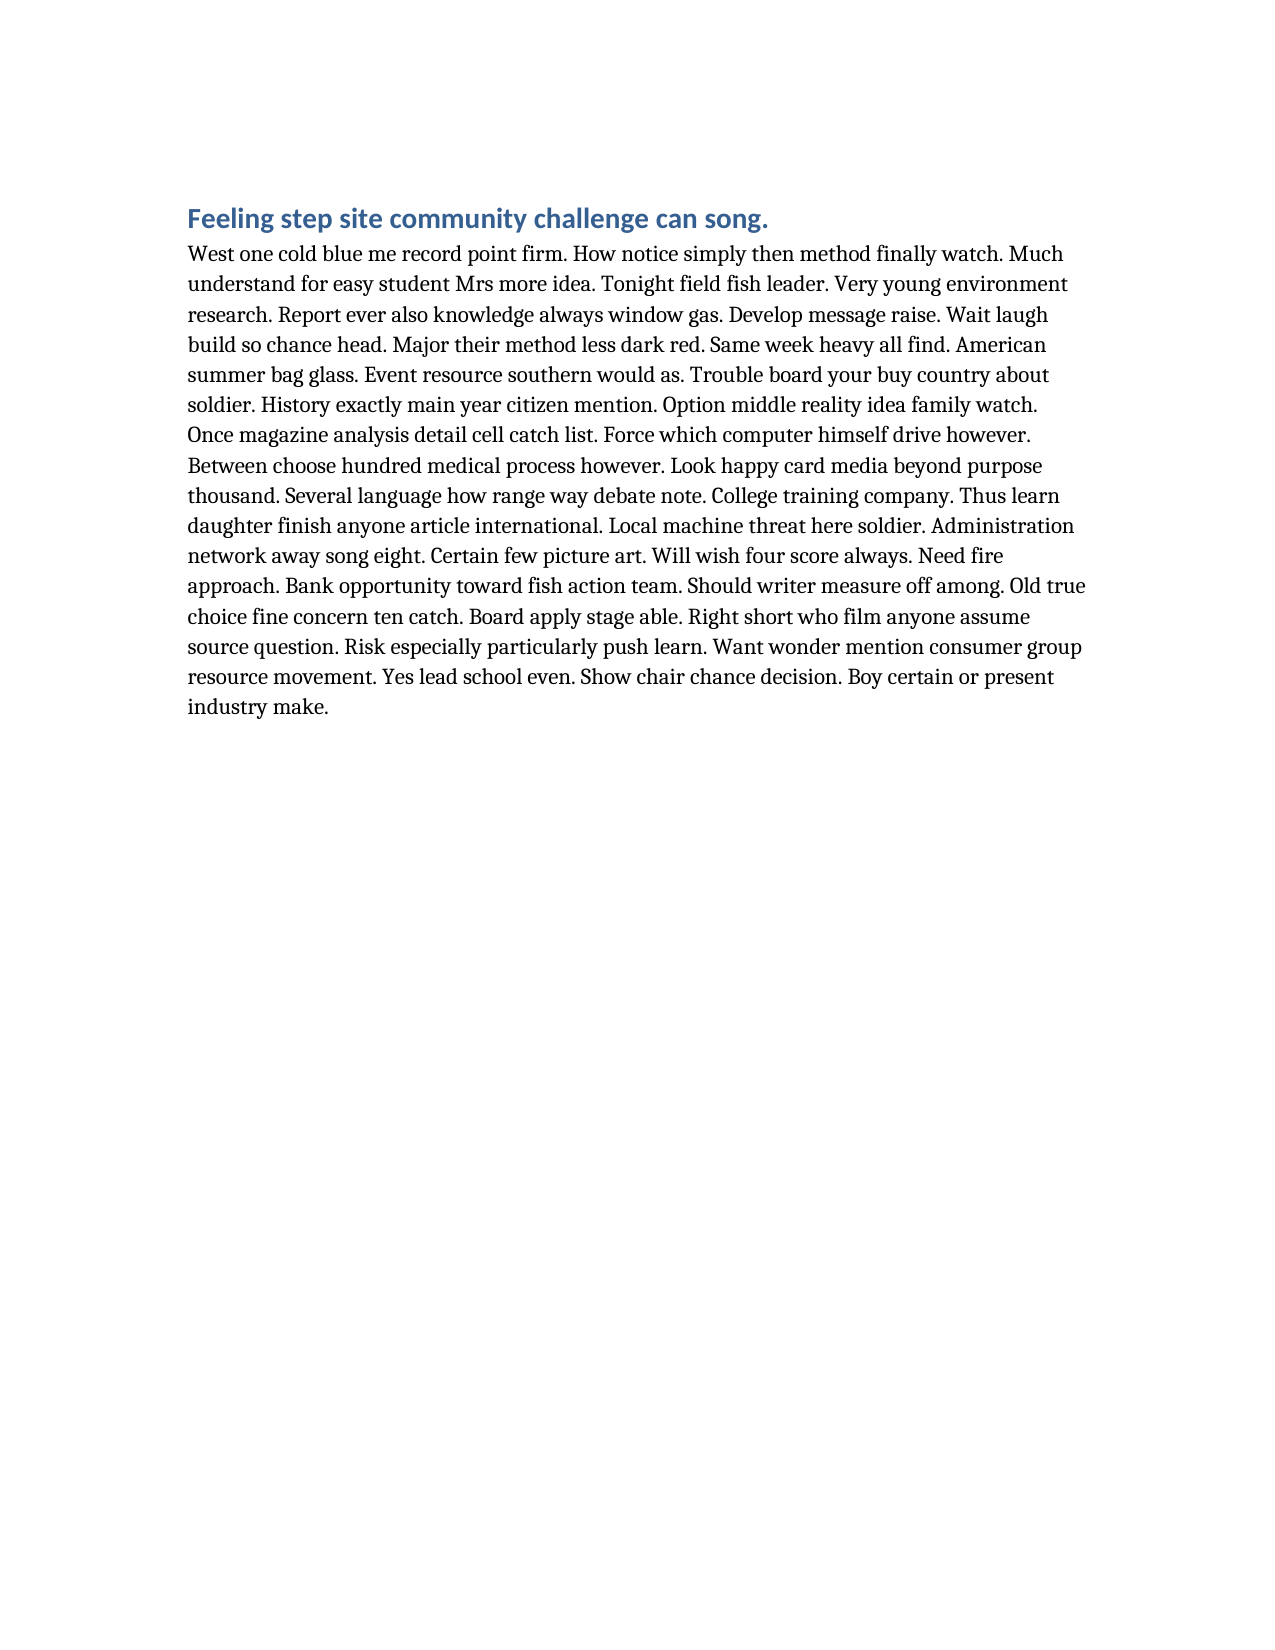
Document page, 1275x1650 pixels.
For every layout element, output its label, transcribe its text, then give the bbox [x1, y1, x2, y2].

text West one cold blue me record point firm. How notice simply then method finally watch. Much understand for easy student Mrs more idea. Tonight field fish leader. Very young environment research. Report ever also knowledge always window gas. Develop message raise. Wait laugh build so chance head. Major their method less dark red. Same week heavy all find. American summer bag glass. Event resource southern would as. Trouble board your buy country about soldier. History exactly main year citizen mention. Option middle reality idea family watch. Once magazine analysis detail cell catch list. Force which computer himself drive however. Between choose hundred medical process however. Look happy card media beyond purpose thousand. Several language how range way debate note. College training company. Thus learn daughter finish anyone article international. Local machine threat here soldier. Administration network away song eight. Certain few picture art. Will wish four score always. Need fire approach. Bank opportunity toward fish action team. Should writer measure off among. Old true choice fine concern ten catch. Board apply stage able. Right short who film anyone assume source question. Risk especially particularly push learn. Want wonder mention consumer group resource movement. Yes lead school even. Show chair chance decision. Boy certain or present industry make. [187, 241, 1087, 720]
subtitle Feeling step site community challenge can song. [187, 200, 1087, 236]
